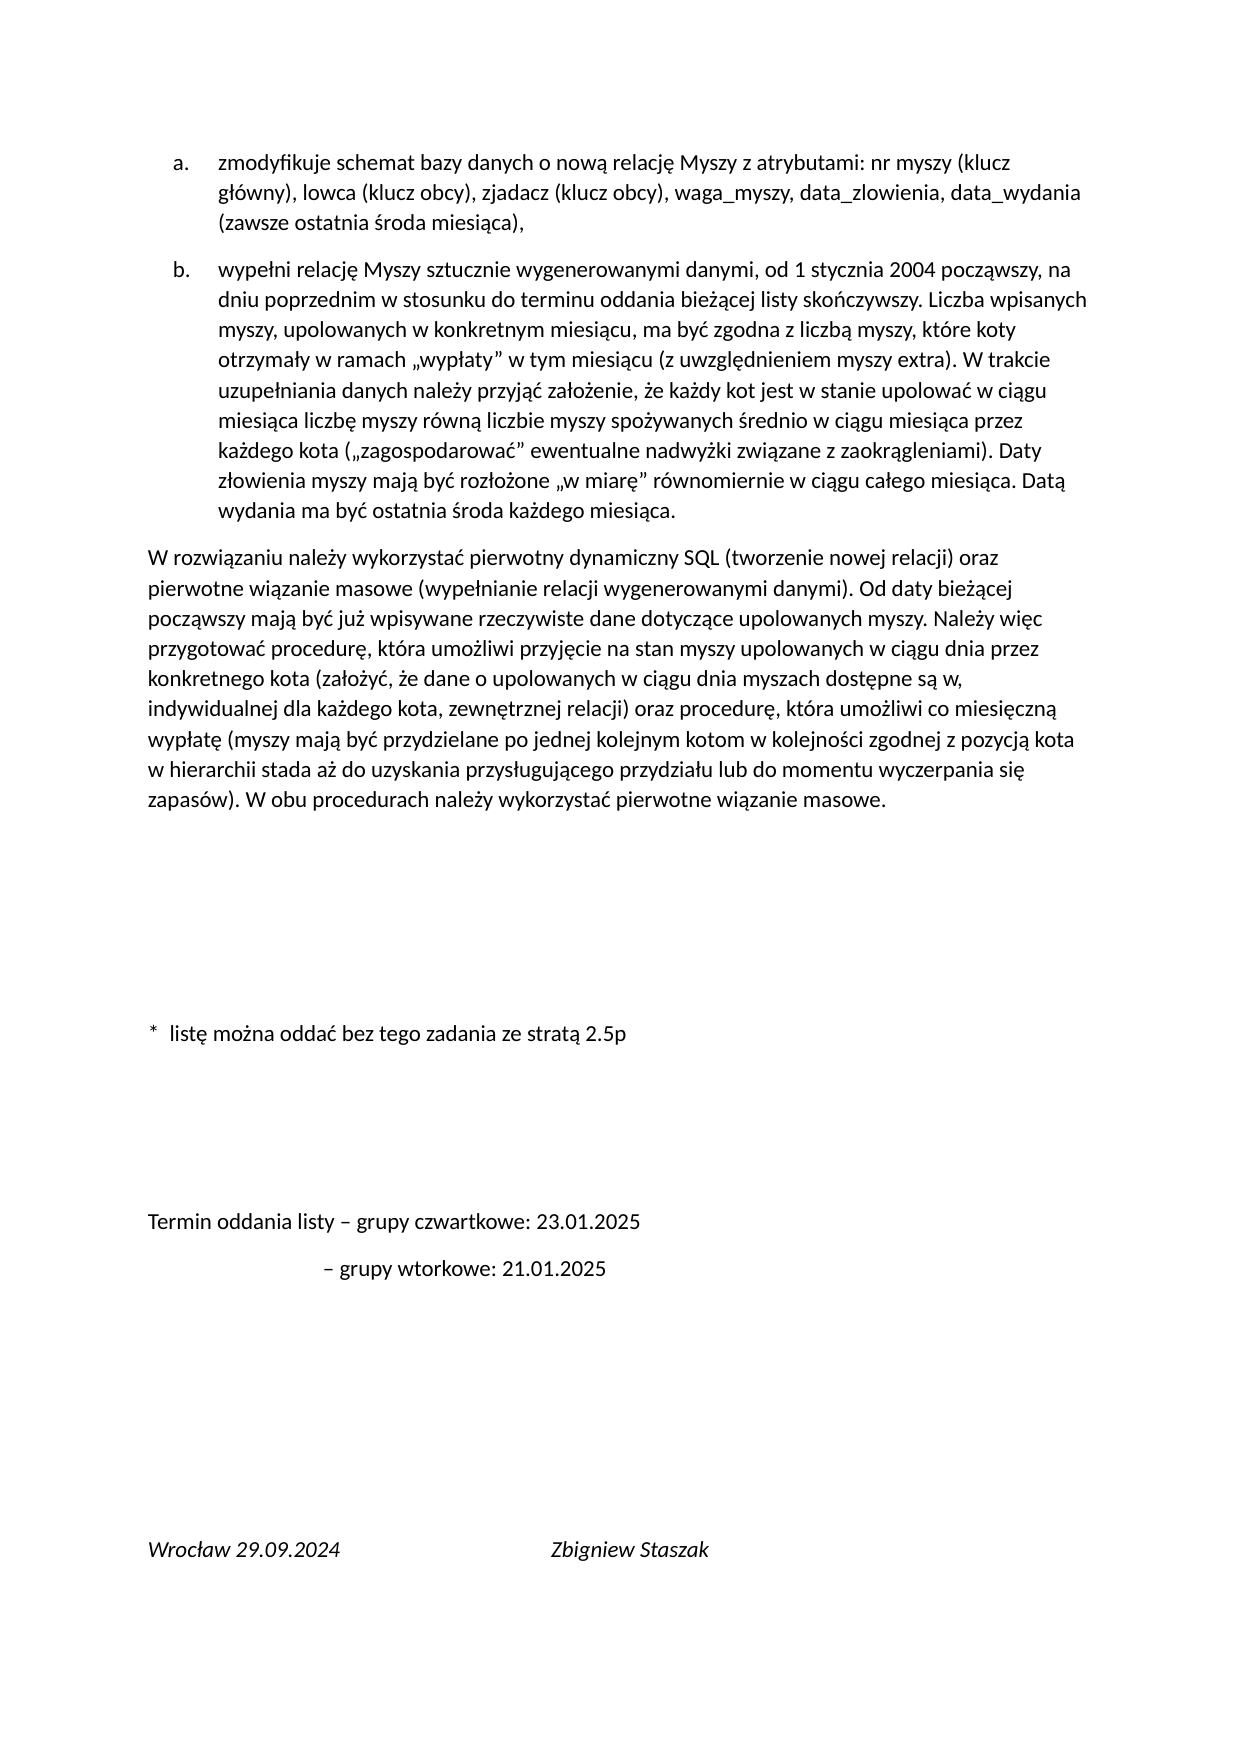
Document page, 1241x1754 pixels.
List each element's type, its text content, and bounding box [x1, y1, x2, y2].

text W rozwiązaniu należy wykorzystać pierwotny dynamiczny SQL (tworzenie nowej relacji) oraz pierwotne wiązanie masowe (wypełnianie relacji wygenerowanymi danymi). Od daty bieżącej począwszy mają być już wpisywane rzeczywiste dane dotyczące upolowanych myszy. Należy więc przygotować procedurę, która umożliwi przyjęcie na stan myszy upolowanych w ciągu dnia przez konkretnego kota (założyć, że dane o upolowanych w ciągu dnia myszach dostępne są w, indywidualnej dla każdego kota, zewnętrznej relacji) oraz procedurę, która umożliwi co miesięczną wypłatę (myszy mają być przydzielane po jednej kolejnym kotom w kolejności zgodnej z pozycją kota w hierarchii stada aż do uzyskania przysługującego przydziału lub do momentu wyczerpania się zapasów). W obu procedurach należy wykorzystać pierwotne wiązanie masowe. [148, 543, 1093, 813]
text Wrocław 29.09.2024 Zbigniew Staszak [148, 1535, 1093, 1563]
list zmodyfikuje schemat bazy danych o nową relację Myszy z atrybutami: nr myszy (klucz główny), lowca (klucz obcy), zjadacz (klucz obcy), waga_myszy, data_zlowienia, data_wydania (zawsze ostatnia środa miesiąca), [173, 148, 1093, 236]
text * listę można oddać bez tego zadania ze stratą 2.5p [148, 1019, 1093, 1047]
list wypełni relację Myszy sztucznie wygenerowanymi danymi, od 1 stycznia 2004 począwszy, na dniu poprzednim w stosunku do terminu oddania bieżącej listy skończywszy. Liczba wpisanych myszy, upolowanych w konkretnym miesiącu, ma być zgodna z liczbą myszy, które koty otrzymały w ramach „wypłaty” w tym miesiącu (z uwzględnieniem myszy extra). W trakcie uzupełniania danych należy przyjąć założenie, że każdy kot jest w stanie upolować w ciągu miesiąca liczbę myszy równą liczbie myszy spożywanych średnio w ciągu miesiąca przez każdego kota („zagospodarować” ewentualne nadwyżki związane z zaokrągleniami). Daty złowienia myszy mają być rozłożone „w miarę” równomiernie w ciągu całego miesiąca. Datą wydania ma być ostatnia środa każdego miesiąca. [173, 255, 1093, 524]
text – grupy wtorkowe: 21.01.2025 [148, 1254, 1093, 1282]
text Termin oddania listy – grupy czwartkowe: 23.01.2025 [148, 1207, 1093, 1235]
